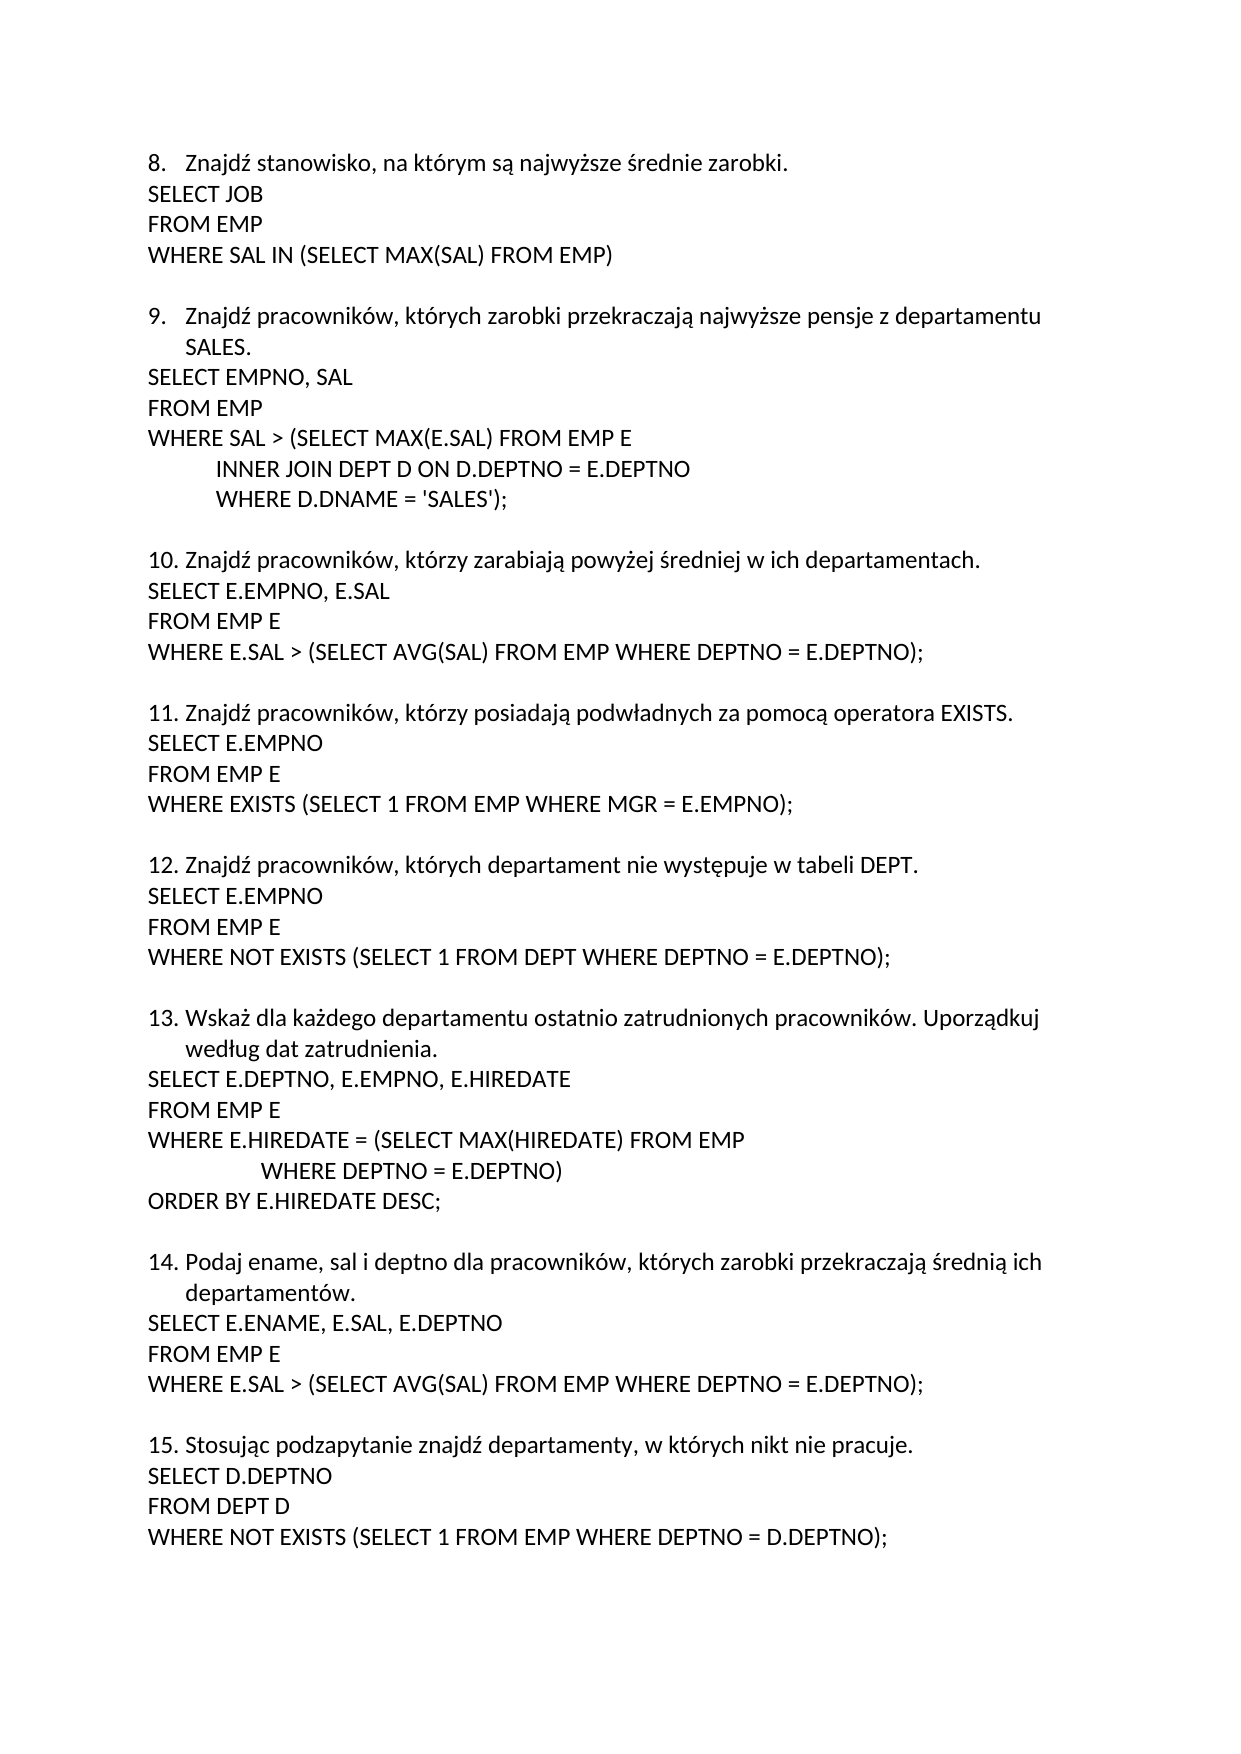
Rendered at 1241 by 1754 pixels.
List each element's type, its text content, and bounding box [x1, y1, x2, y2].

text SELECT E.ENAME, E.SAL, E.DEPTNO [148, 1307, 1093, 1338]
list Znajdź stanowisko, na którym są najwyższe średnie zarobki. [148, 148, 1093, 178]
text SELECT JOB [148, 178, 1093, 209]
text FROM EMP E [148, 758, 1093, 788]
text WHERE DEPTNO = E.DEPTNO) [148, 1155, 1093, 1185]
text WHERE E.SAL > (SELECT AVG(SAL) FROM EMP WHERE DEPTNO = E.DEPTNO); [148, 1368, 1093, 1399]
text FROM EMP [148, 209, 1093, 239]
text SELECT E.EMPNO [148, 880, 1093, 911]
text WHERE E.HIREDATE = (SELECT MAX(HIREDATE) FROM EMP [148, 1124, 1093, 1155]
text WHERE NOT EXISTS (SELECT 1 FROM DEPT WHERE DEPTNO = E.DEPTNO); [148, 941, 1093, 972]
text WHERE EXISTS (SELECT 1 FROM EMP WHERE MGR = E.EMPNO); [148, 788, 1093, 819]
text FROM EMP E [148, 605, 1093, 636]
text ORDER BY E.HIREDATE DESC; [148, 1185, 1093, 1216]
text INNER JOIN DEPT D ON D.DEPTNO = E.DEPTNO [148, 453, 1093, 483]
text SELECT E.EMPNO [148, 727, 1093, 758]
text WHERE NOT EXISTS (SELECT 1 FROM EMP WHERE DEPTNO = D.DEPTNO); [148, 1521, 1093, 1552]
text FROM DEPT D [148, 1491, 1093, 1521]
text SELECT E.DEPTNO, E.EMPNO, E.HIREDATE [148, 1063, 1093, 1094]
text FROM EMP E [148, 911, 1093, 941]
list Znajdź pracowników, którzy zarabiają powyżej średniej w ich departamentach. [148, 544, 1093, 575]
text FROM EMP [148, 392, 1093, 422]
list Podaj ename, sal i deptno dla pracowników, których zarobki przekraczają średnią ich departamentów. [148, 1246, 1093, 1307]
text FROM EMP E [148, 1094, 1093, 1124]
text SELECT D.DEPTNO [148, 1460, 1093, 1491]
list Stosując podzapytanie znajdź departamenty, w których nikt nie pracuje. [148, 1429, 1093, 1460]
text WHERE SAL IN (SELECT MAX(SAL) FROM EMP) [148, 239, 1093, 270]
text SELECT EMPNO, SAL [148, 361, 1093, 392]
text WHERE SAL > (SELECT MAX(E.SAL) FROM EMP E [148, 422, 1093, 453]
list Znajdź pracowników, których zarobki przekraczają najwyższe pensje z departamentu SALES. [148, 300, 1093, 361]
list Znajdź pracowników, którzy posiadają podwładnych za pomocą operatora EXISTS. [148, 697, 1093, 727]
list Znajdź pracowników, których departament nie występuje w tabeli DEPT. [148, 849, 1093, 880]
text FROM EMP E [148, 1338, 1093, 1368]
text WHERE E.SAL > (SELECT AVG(SAL) FROM EMP WHERE DEPTNO = E.DEPTNO); [148, 636, 1093, 666]
text WHERE D.DNAME = 'SALES'); [148, 483, 1093, 514]
text SELECT E.EMPNO, E.SAL [148, 575, 1093, 605]
list Wskaż dla każdego departamentu ostatnio zatrudnionych pracowników. Uporządkuj według dat zatrudnienia. [148, 1002, 1093, 1063]
